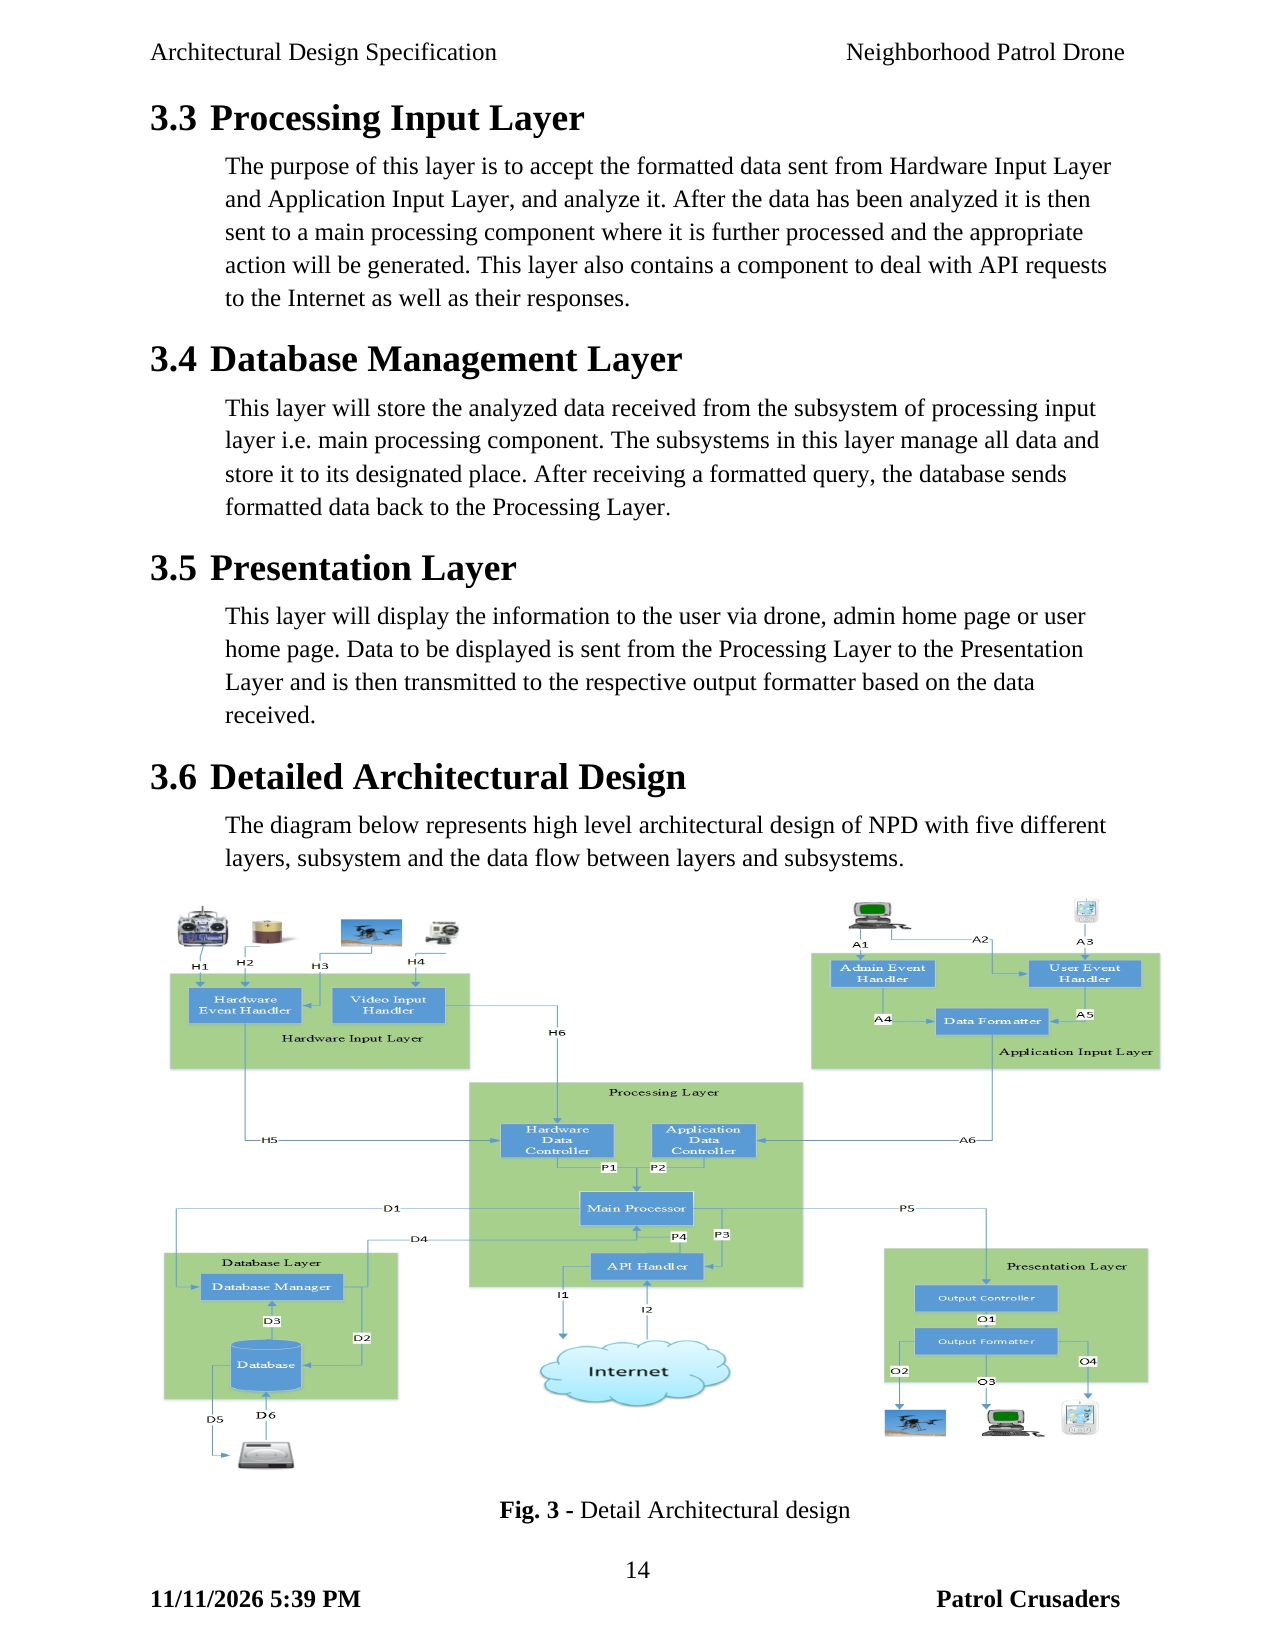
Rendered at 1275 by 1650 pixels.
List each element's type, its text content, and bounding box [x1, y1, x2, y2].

text This layer will store the analyzed data received from the subsystem of processing input layer i.e. main processing component. The subsystems in this layer manage all data and store it to its designated place. After receiving a formatted query, the database sends formatted data back to the Processing Layer. [225, 393, 1125, 520]
subtitle Detailed Architectural Design [150, 754, 1125, 797]
subtitle Presentation Layer [150, 546, 1125, 589]
text The diagram below represents high level architectural design of NPD with five different layers, subsystem and the data flow between layers and subsystems. [225, 810, 1125, 872]
text This layer will display the information to the user via drone, admin home page or user home page. Data to be displayed is sent from the Processing Layer to the Presentation Layer and is then transmitted to the respective output formatter based on the data received. [225, 601, 1125, 729]
subtitle Database Management Layer [150, 337, 1125, 380]
text Fig. 3 - Detail Architectural design [225, 1496, 1125, 1524]
picture [159, 897, 1167, 1471]
text The purpose of this layer is to accept the formatted data sent from Hardware Input Layer and Application Input Layer, and analyze it. After the data has been analyzed it is then sent to a main processing component where it is further processed and the appropriate action will be generated. This layer also contains a component to deal with API requests to the Internet as well as their responses. [225, 151, 1125, 312]
subtitle Processing Input Layer [150, 95, 1125, 138]
